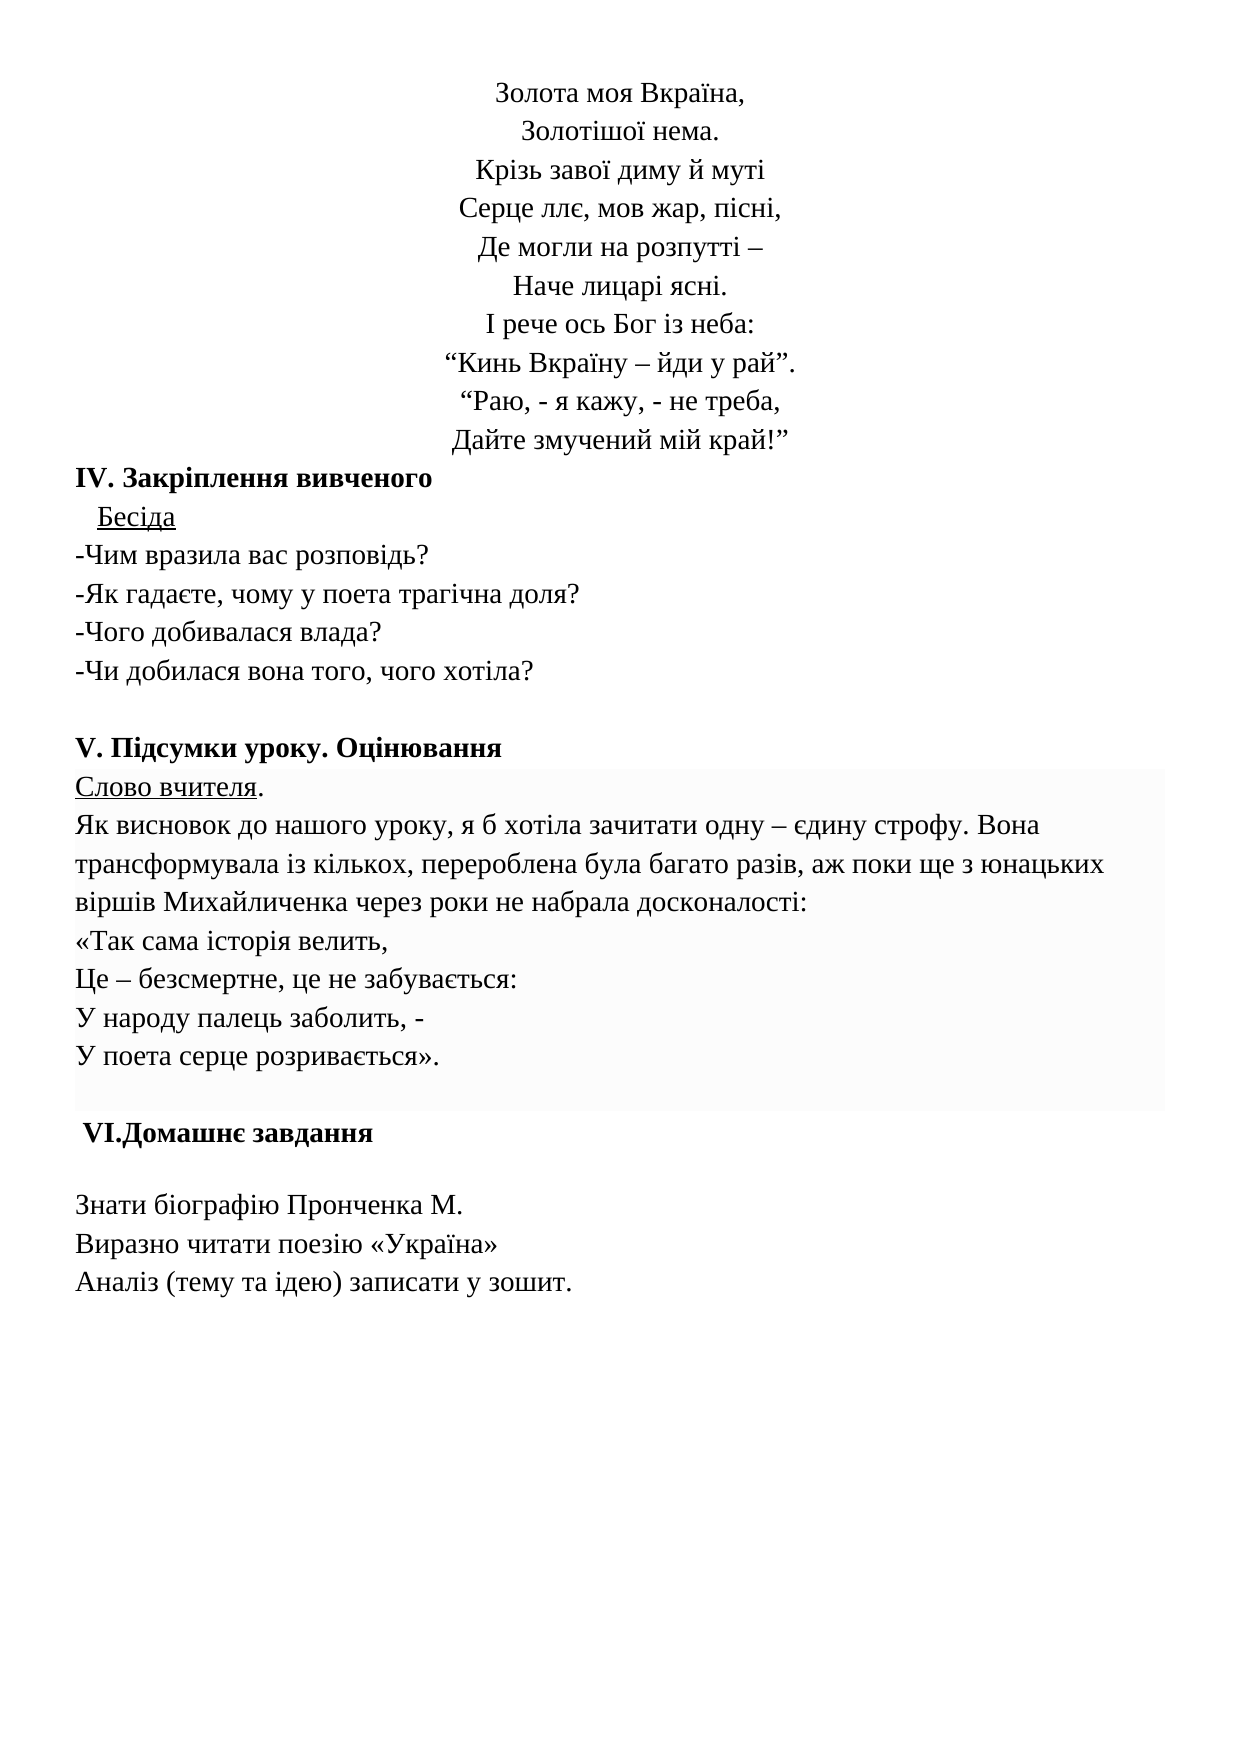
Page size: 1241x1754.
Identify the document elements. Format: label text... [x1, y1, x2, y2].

text І рече ось Бог із неба: [75, 306, 1165, 340]
text Аналіз (тему та ідею) записати у зошит. [75, 1264, 1165, 1298]
text Серце ллє, мов жар, пісні, [75, 191, 1165, 224]
text -Як гадаєте, чому у поета трагічна доля? [75, 576, 1165, 609]
text Крізь завої диму й муті [75, 152, 1165, 186]
text -Чим вразила вас розповідь? [75, 537, 1165, 571]
text Дайте змучений мій край!” [75, 422, 1165, 455]
text Де могли на розпутті – [75, 229, 1165, 263]
text -Чи добилася вона того, чого хотіла? [75, 653, 1165, 687]
text Знати біографію Пронченка М. [75, 1187, 1165, 1221]
text V. Підсумки уроку. Оцінювання [75, 730, 1165, 764]
text Бесіда [75, 499, 1165, 532]
text Золотішої нема. [75, 113, 1165, 147]
text “Кинь Вкраїну – йди у рай”. [75, 345, 1165, 378]
text У народу палець заболить, - [75, 1000, 1165, 1033]
text Виразно читати поезію «Україна» [75, 1226, 1165, 1259]
text Як висновок до нашого уроку, я б хотіла зачитати одну – єдину строфу. Вона трансформувала із кількох, перероблена була багато разів, аж поки ще з юнацьких віршів Михайличенка через роки не набрала досконалості: [75, 807, 1165, 918]
text Наче лицарі ясні. [75, 268, 1165, 301]
text «Так сама історія велить, [75, 923, 1165, 956]
text У поета серце розривається». [75, 1038, 1165, 1072]
text -Чого добивалася влада? [75, 614, 1165, 648]
text “Раю, - я кажу, - не треба, [75, 383, 1165, 417]
text Це – безсмертне, це не забувається: [75, 961, 1165, 995]
text VІ.Домашнє завдання [75, 1116, 1165, 1149]
text Золота моя Вкраїна, [75, 75, 1165, 108]
text ІV. Закріплення вивченого [75, 460, 1165, 494]
text Слово вчителя. [75, 769, 1165, 802]
